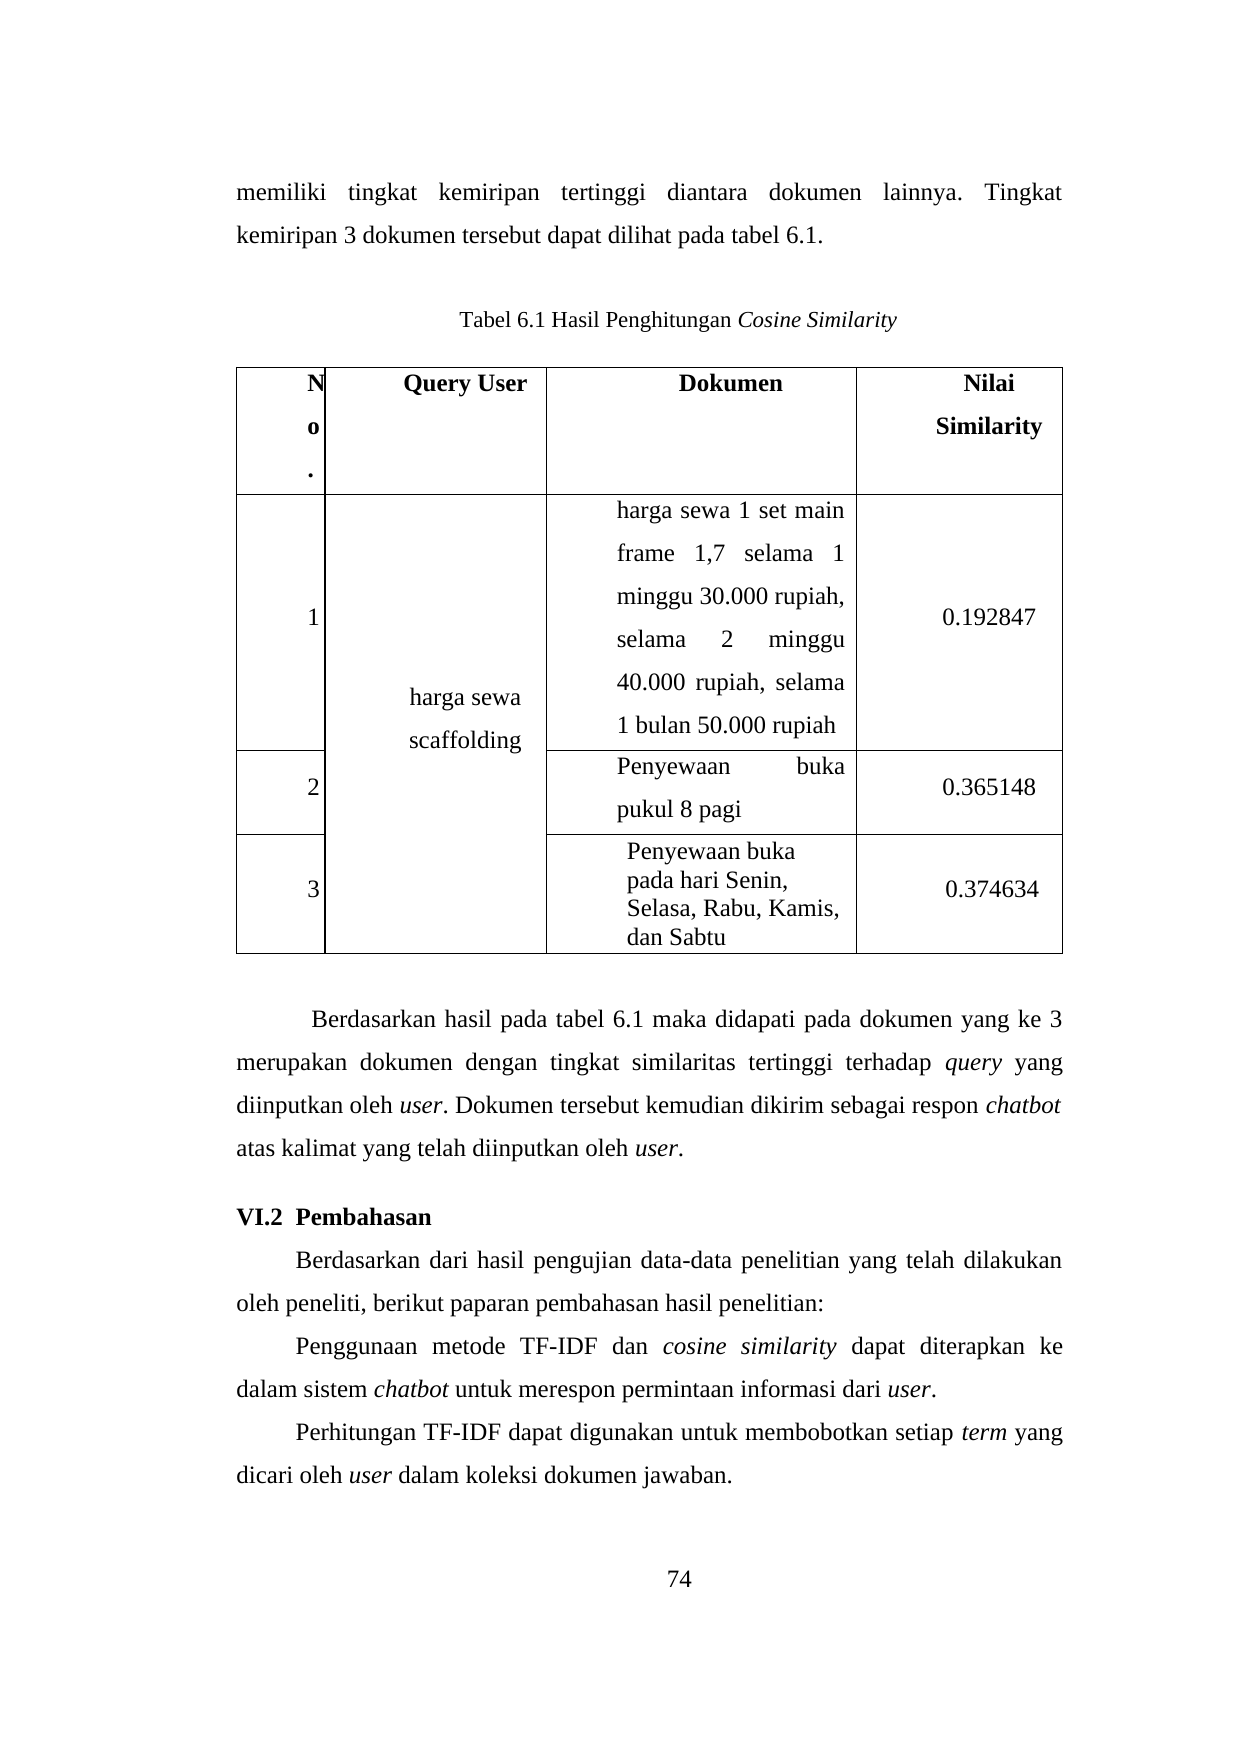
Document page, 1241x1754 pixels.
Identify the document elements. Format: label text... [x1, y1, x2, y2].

table_cell [547, 835, 856, 953]
text Penggunaan metode TF-IDF dan cosine similarity dapat diterapkan ke dalam sistem chatbot untuk merespon permintaan informasi dari user. [236, 1331, 1063, 1403]
table_cell 0.374634 [857, 835, 1062, 953]
text Perhitungan TF-IDF dapat digunakan untuk membobotkan setiap term yang dicari oleh user dalam koleksi dokumen jawaban. [236, 1417, 1063, 1489]
table_cell 1 [237, 495, 324, 750]
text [236, 177, 1063, 249]
table_cell 0.192847 [857, 495, 1062, 750]
table_cell Penyewaan buka pukul 8 pagi [547, 751, 856, 833]
table_header No. [237, 368, 324, 494]
table_cell 3 [237, 835, 324, 953]
subtitle Pembahasan [236, 1202, 1063, 1230]
table_header Query User [326, 368, 546, 494]
text Berdasarkan dari hasil pengujian data-data penelitian yang telah dilakukan oleh peneliti, berikut paparan pembahasan hasil penelitian: [236, 1245, 1063, 1317]
table_cell harga sewa scaffolding [326, 495, 546, 953]
table_cell harga sewa 1 set main frame 1,7 selama 1 minggu 30.000 rupiah, selama 2 minggu 40.000 rupiah, selama 1 bulan 50.000 rupiah [547, 495, 856, 750]
text Berdasarkan hasil pada tabel 6.1 maka didapati pada dokumen yang ke 3 merupakan dokumen dengan tingkat similaritas tertinggi terhadap query yang diinputkan oleh user. Dokumen tersebut kemudian dikirim sebagai respon chatbot atas kalimat yang telah diinputkan oleh user. [236, 1004, 1063, 1162]
table_cell 2 [237, 751, 324, 833]
table_header Nilai Similarity [857, 368, 1062, 494]
table_header Dokumen [547, 368, 856, 494]
text Tabel 6.1 Hasil Penghitungan Cosine Similarity [236, 307, 1063, 333]
table_cell 0.365148 [857, 751, 1062, 833]
